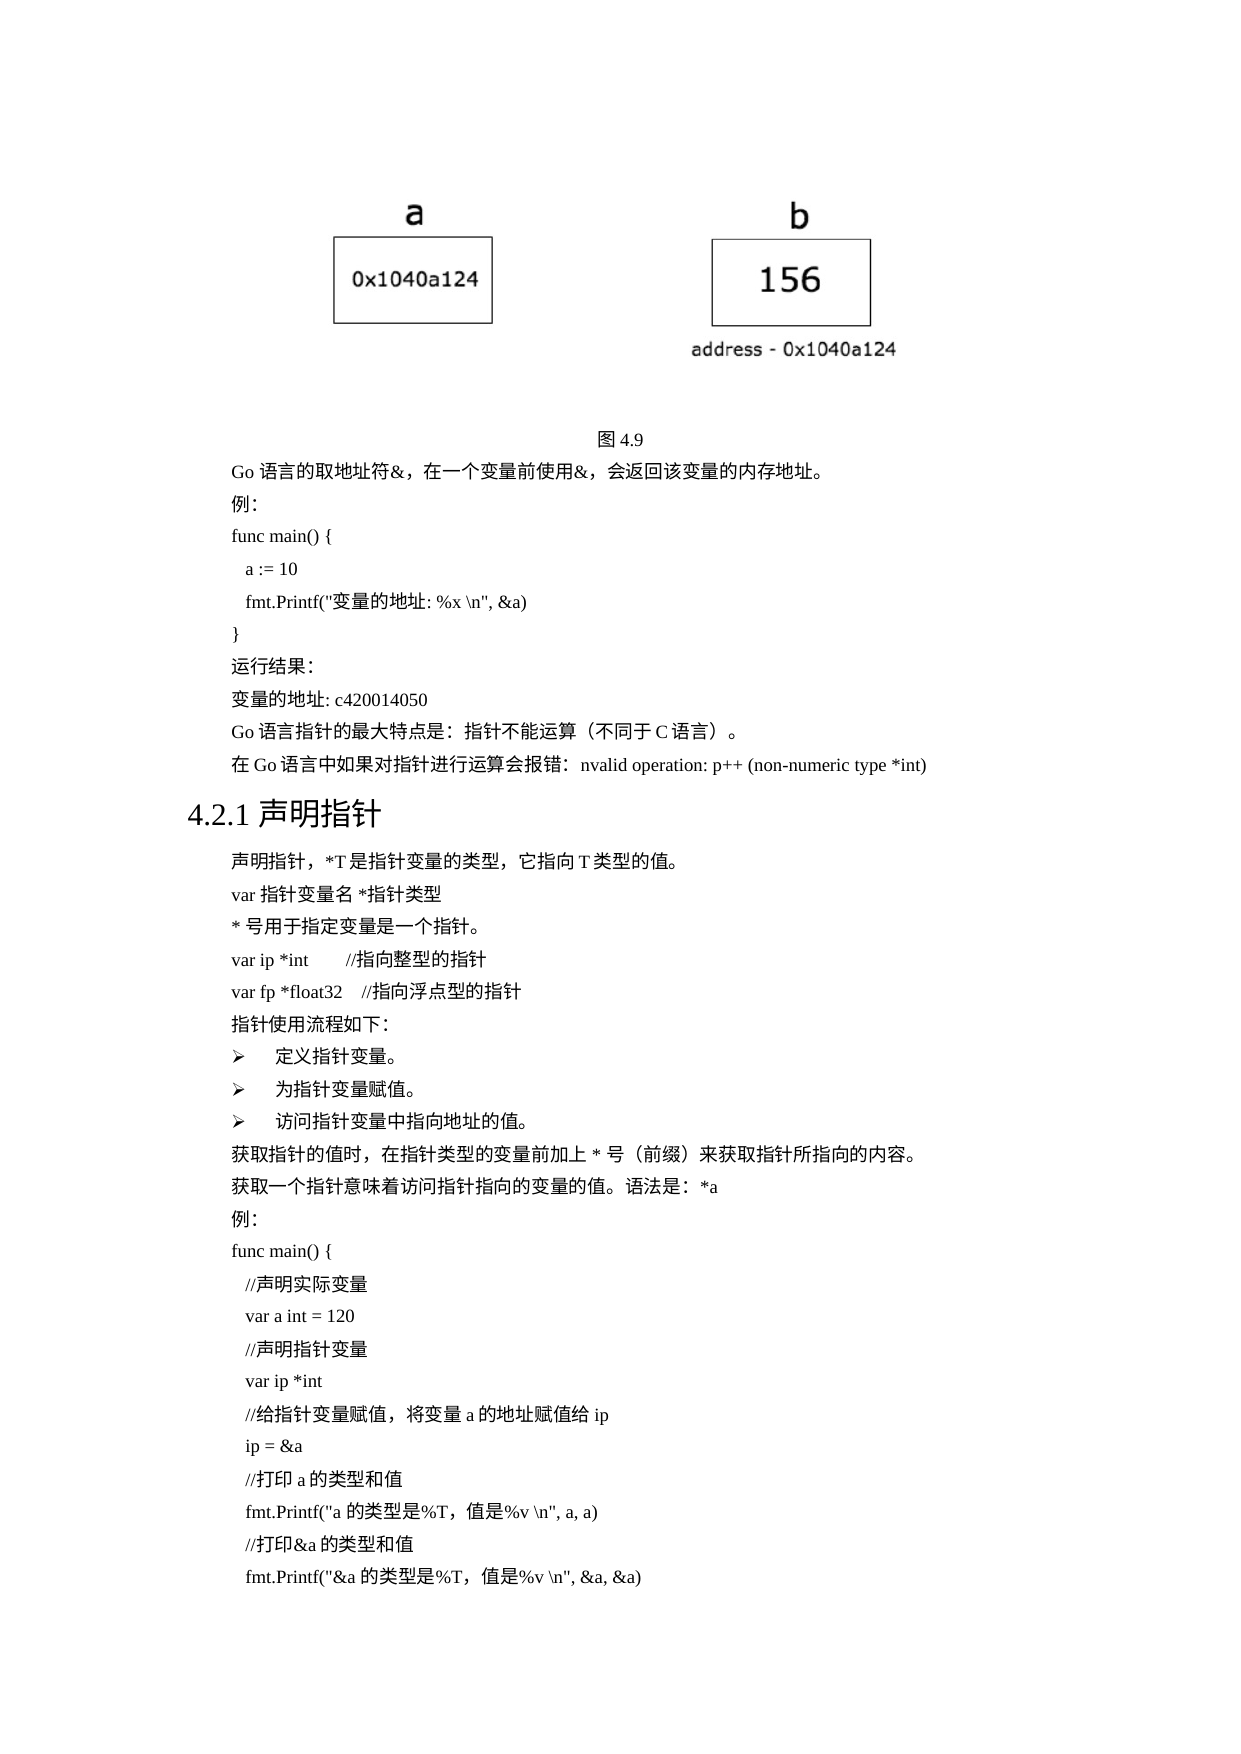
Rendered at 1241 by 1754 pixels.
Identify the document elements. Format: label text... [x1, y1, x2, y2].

text 获取指针的值时，在指针类型的变量前加上 * 号（前缀）来获取指针所指向的内容。 [187, 1137, 1053, 1169]
text //声明指针变量 [187, 1332, 1053, 1364]
text func main() { [187, 519, 1053, 552]
text //打印a的类型和值 [187, 1462, 1053, 1494]
text * 号用于指定变量是一个指针。 [187, 909, 1053, 942]
text var ip *int //指向整型的指针 [187, 942, 1053, 974]
text 指针使用流程如下： [187, 1007, 1053, 1039]
text } [187, 617, 1053, 649]
text func main() { [187, 1234, 1053, 1267]
text //打印&a的类型和值 [187, 1527, 1053, 1559]
text 获取一个指针意味着访问指针指向的变量的值。语法是：*a [187, 1169, 1053, 1202]
text fmt.Printf("变量的地址: %x \n", &a) [187, 584, 1053, 617]
text var fp *float32 //指向浮点型的指针 [187, 974, 1053, 1007]
text 例： [187, 487, 1053, 519]
text 4.2.1 声明指针 [187, 779, 1053, 844]
picture [320, 162, 921, 398]
text 运行结果： [187, 649, 1053, 682]
text fmt.Printf("&a 的类型是%T，值是%v \n", &a, &a) [187, 1559, 1053, 1592]
list 定义指针变量。 [231, 1039, 1053, 1072]
text 变量的地址: c420014050 [187, 682, 1053, 714]
text Go语言指针的最大特点是：指针不能运算（不同于C语言）。 [187, 714, 1053, 747]
text 声明指针，*T是指针变量的类型，它指向T类型的值。 [187, 844, 1053, 877]
text var 指针变量名 *指针类型 [187, 877, 1053, 909]
text var a int = 120 [187, 1299, 1053, 1332]
text 在Go语言中如果对指针进行运算会报错：nvalid operation: p++ (non-numeric type *int) [187, 747, 1053, 779]
text //给指针变量赋值，将变量a的地址赋值给ip [187, 1397, 1053, 1429]
text var ip *int [187, 1364, 1053, 1397]
text fmt.Printf("a 的类型是%T，值是%v \n", a, a) [187, 1494, 1053, 1527]
text ip = &a [187, 1429, 1053, 1462]
text 例： [187, 1202, 1053, 1234]
text a := 10 [187, 552, 1053, 584]
list 为指针变量赋值。 [231, 1072, 1053, 1104]
text Go 语言的取地址符&，在一个变量前使用&，会返回该变量的内存地址。 [187, 454, 1053, 487]
list 访问指针变量中指向地址的值。 [231, 1104, 1053, 1137]
text //声明实际变量 [187, 1267, 1053, 1299]
